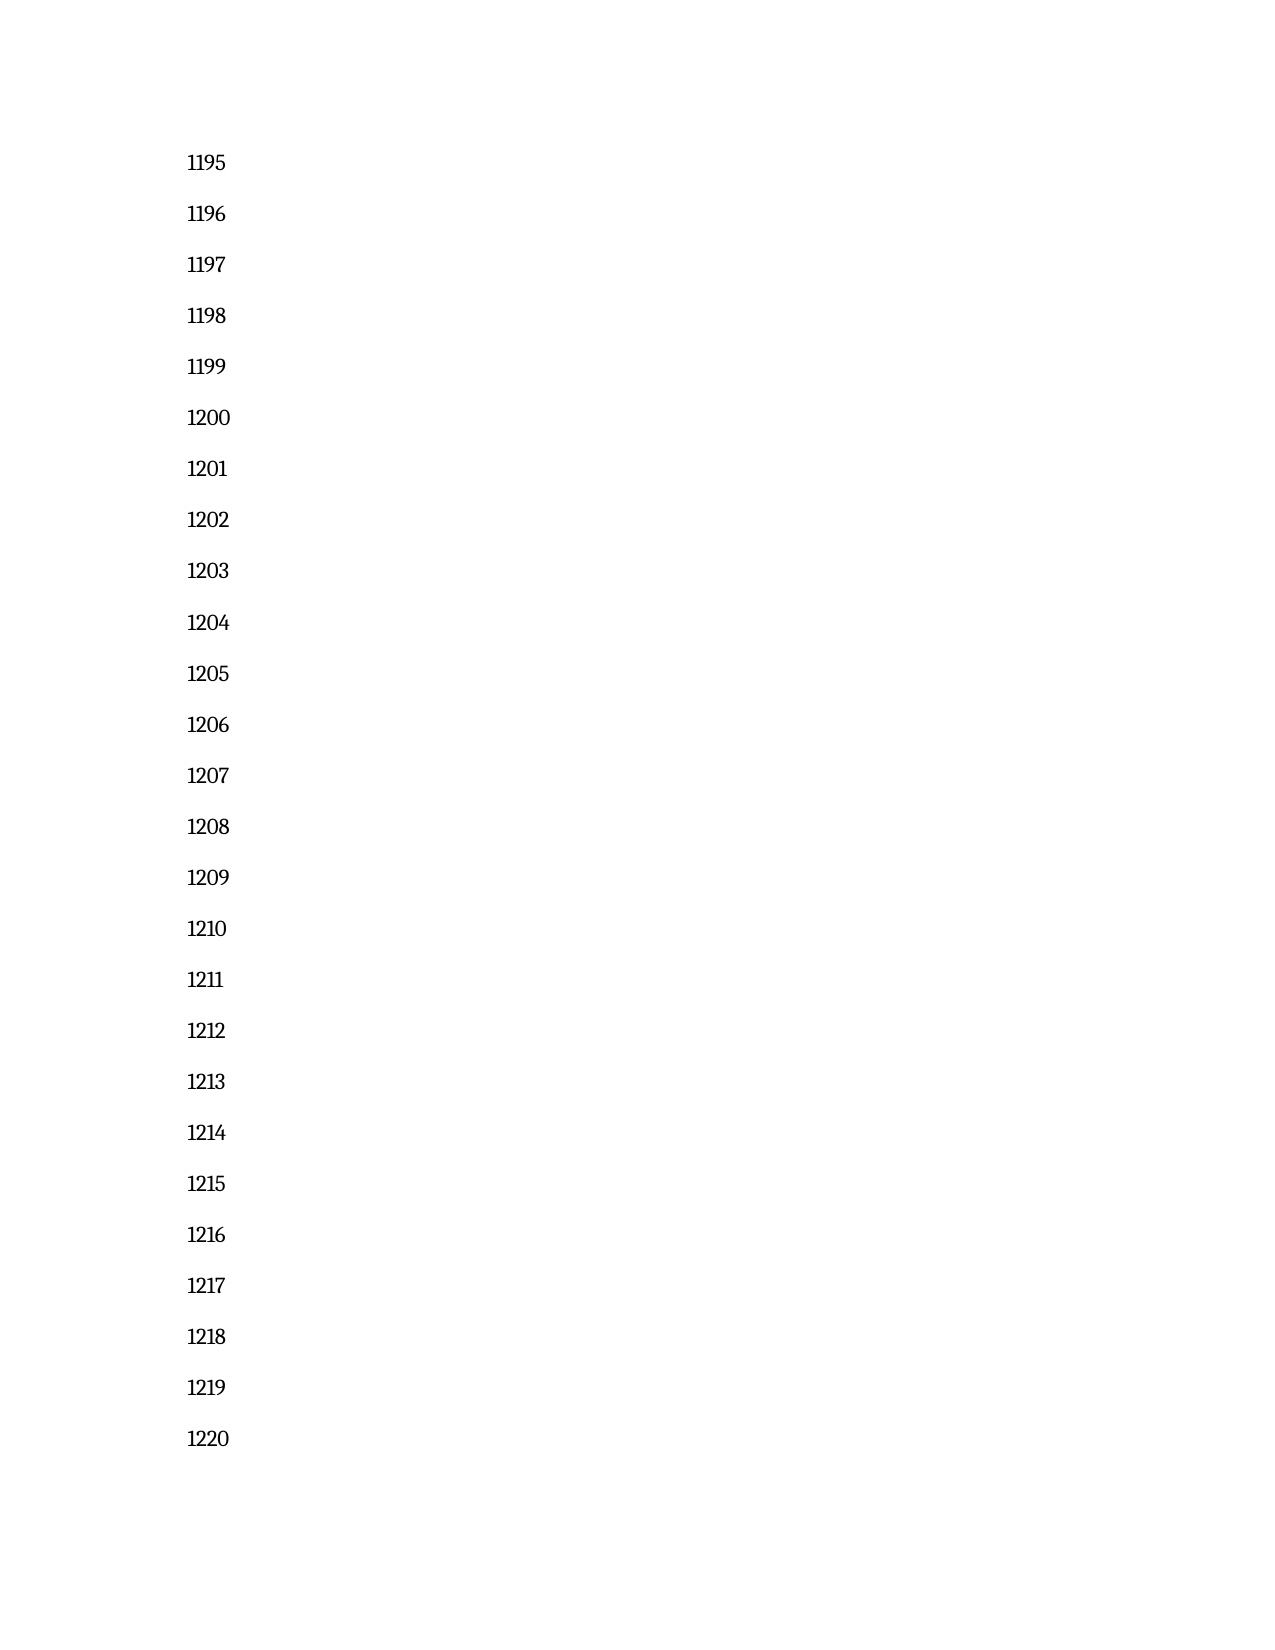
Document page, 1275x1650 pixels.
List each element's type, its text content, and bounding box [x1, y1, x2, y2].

text 1202 [187, 507, 1087, 534]
text 1220 [187, 1426, 1087, 1452]
text 1213 [187, 1069, 1087, 1095]
text 1218 [187, 1324, 1087, 1350]
text 1204 [187, 609, 1087, 636]
text 1212 [187, 1018, 1087, 1044]
text 1200 [187, 405, 1087, 432]
text 1203 [187, 558, 1087, 585]
text 1205 [187, 660, 1087, 687]
text 1208 [187, 813, 1087, 840]
text 1195 [187, 150, 1087, 176]
text 1207 [187, 762, 1087, 789]
text 1215 [187, 1171, 1087, 1197]
text 1211 [187, 967, 1087, 993]
text 1196 [187, 201, 1087, 227]
text 1219 [187, 1375, 1087, 1401]
text 1216 [187, 1222, 1087, 1248]
text 1201 [187, 456, 1087, 483]
text 1199 [187, 354, 1087, 381]
text 1198 [187, 303, 1087, 329]
text 1209 [187, 864, 1087, 891]
text 1197 [187, 252, 1087, 278]
text 1217 [187, 1273, 1087, 1299]
text 1210 [187, 916, 1087, 942]
text 1214 [187, 1120, 1087, 1146]
text 1206 [187, 711, 1087, 738]
